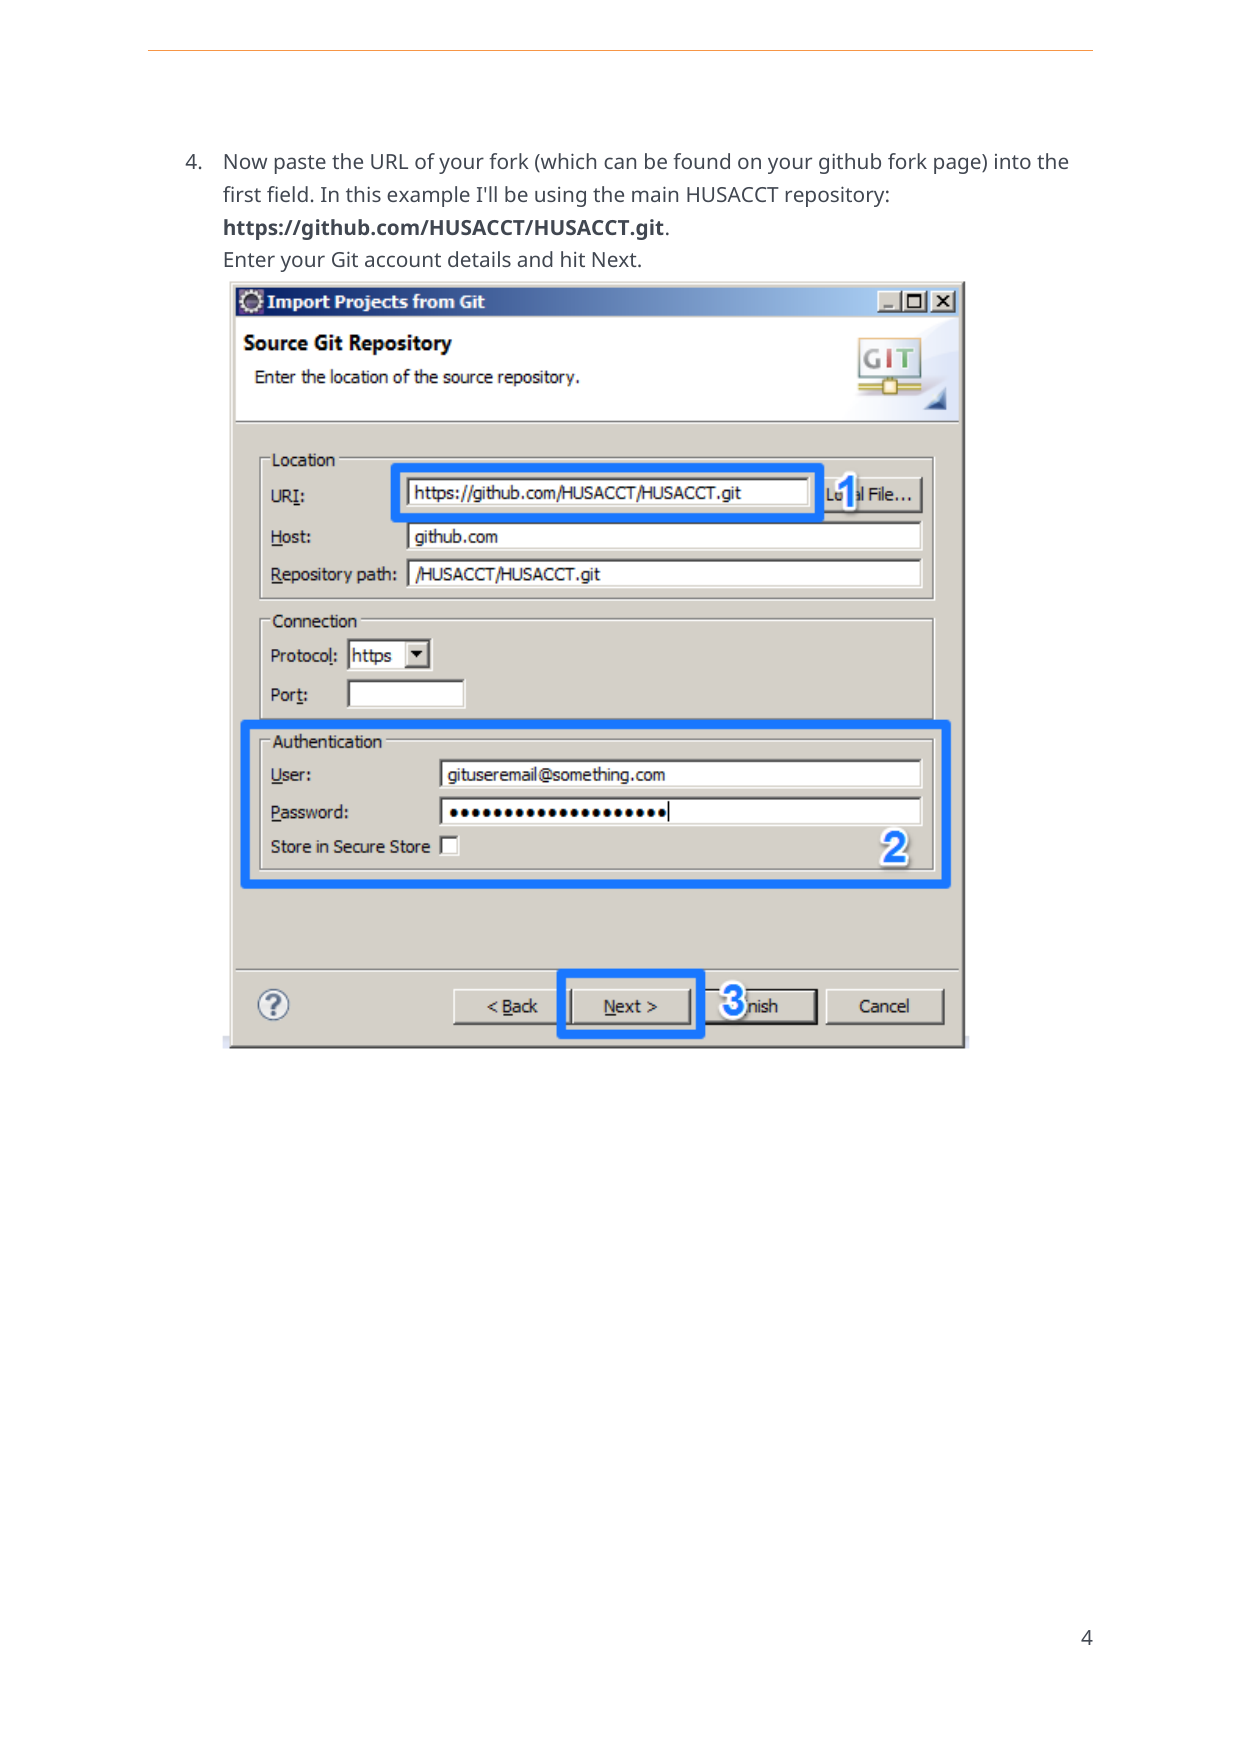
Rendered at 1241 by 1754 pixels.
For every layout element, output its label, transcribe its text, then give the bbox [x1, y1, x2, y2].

picture [222, 277, 970, 1055]
